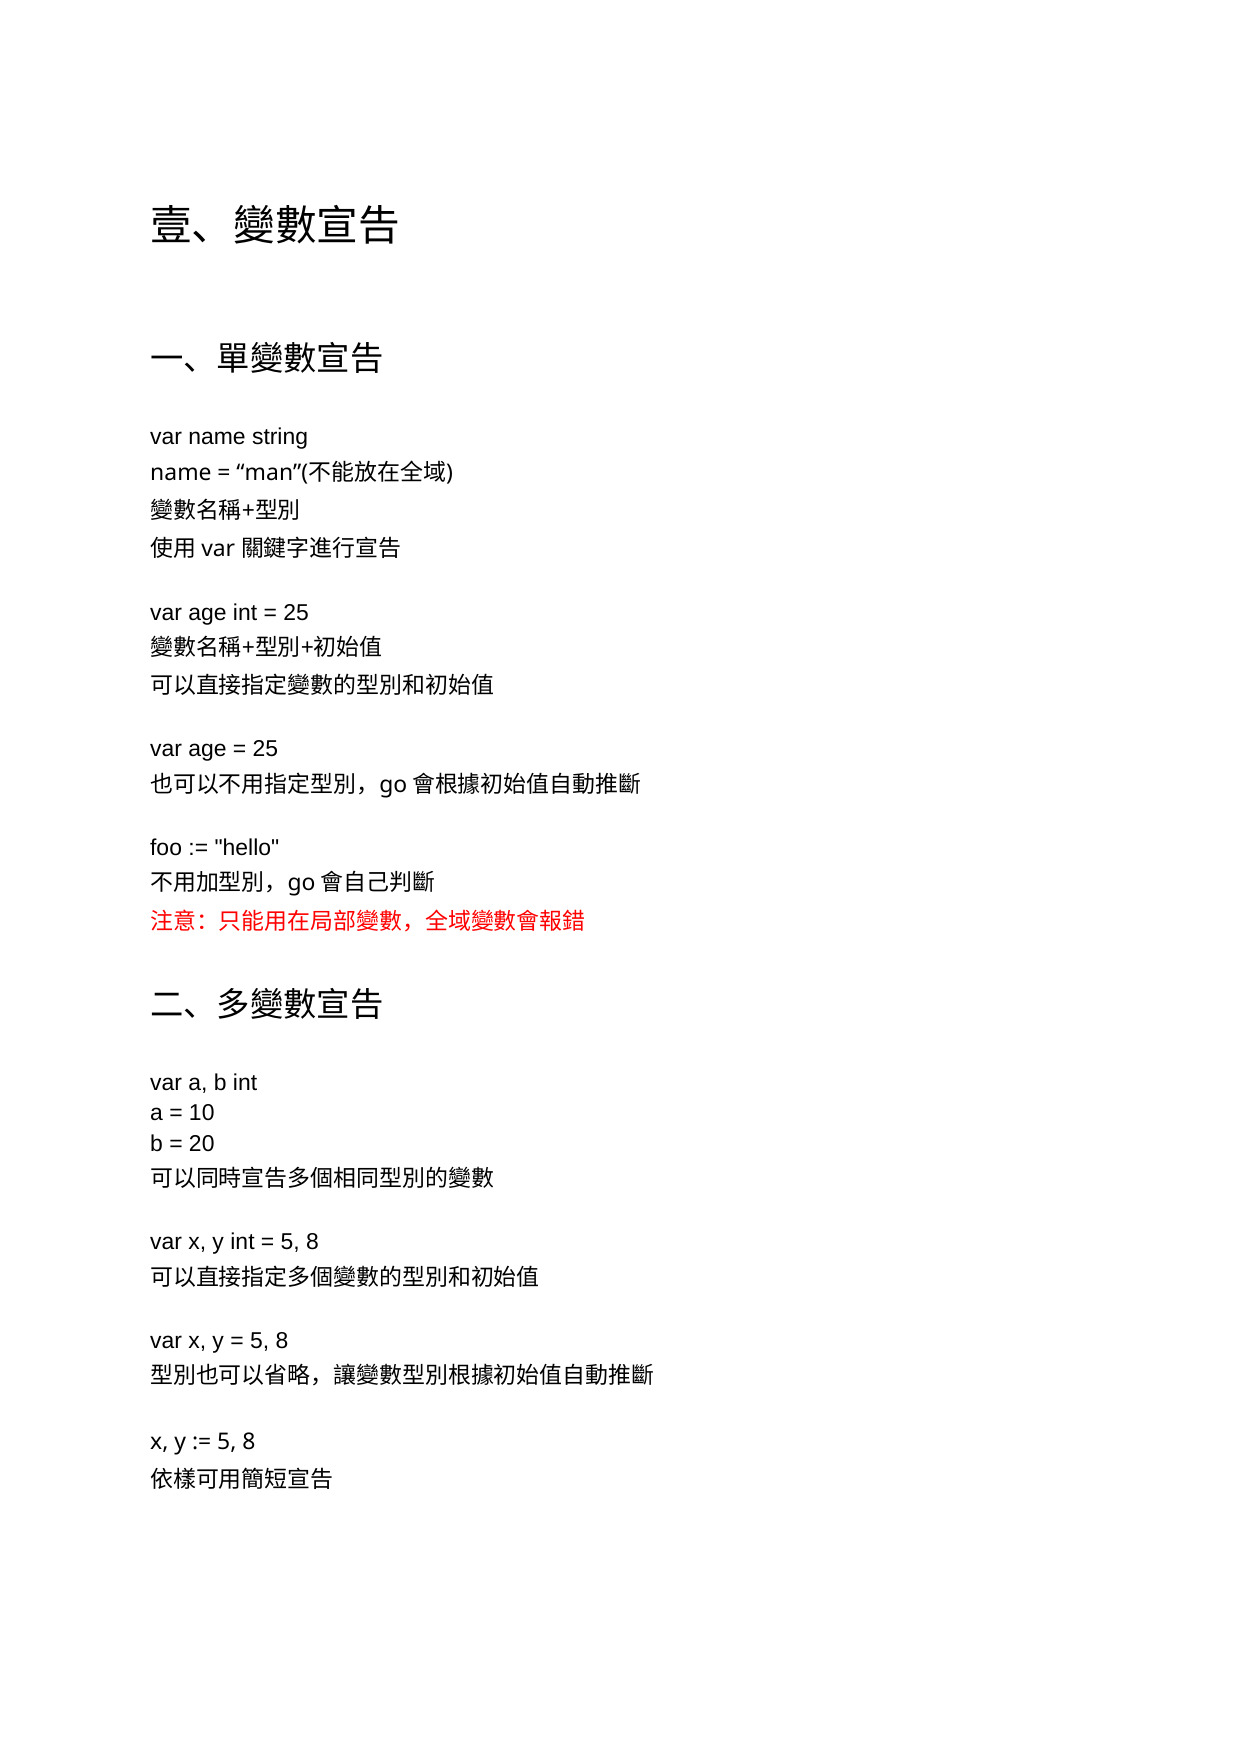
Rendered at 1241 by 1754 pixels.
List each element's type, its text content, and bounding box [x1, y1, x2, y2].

text var name string [150, 423, 1090, 449]
subtitle 一、單變數宣告 [150, 332, 1090, 380]
text var x, y = 5, 8 [150, 1327, 1090, 1353]
text name = “man”(不能放在全域) [150, 453, 1090, 487]
text 型別也可以省略，讓變數型別根據初始值自動推斷 [150, 1357, 1090, 1390]
text 注意：只能用在局部變數，全域變數會報錯 [150, 903, 1090, 936]
text foo := "hello" [150, 834, 1090, 860]
text 可以同時宣告多個相同型別的變數 [150, 1160, 1090, 1193]
text x, y := 5, 8 依樣可用簡短宣告 [150, 1425, 1090, 1494]
text b = 20 [150, 1129, 1090, 1156]
subtitle 二、多變數宣告 [150, 978, 1090, 1026]
text 也可以不用指定型別，go會根據初始值自動推斷 [150, 766, 1090, 799]
subtitle 壹、變數宣告 [150, 192, 1090, 252]
text 變數名稱+型別+初始值 可以直接指定變數的型別和初始值 [150, 629, 1090, 700]
text 使用 var 關鍵字進行宣告 [150, 530, 1090, 563]
text a = 10 [150, 1099, 1090, 1126]
text 不用加型別，go會自己判斷 [150, 864, 1090, 898]
text var age int = 25 [150, 598, 1090, 625]
text var age = 25 [150, 735, 1090, 762]
text var x, y int = 5, 8 [150, 1228, 1090, 1254]
text 變數名稱+型別 [150, 492, 1090, 525]
text var a, b int [150, 1069, 1090, 1096]
text 可以直接指定多個變數的型別和初始值 [150, 1258, 1090, 1292]
